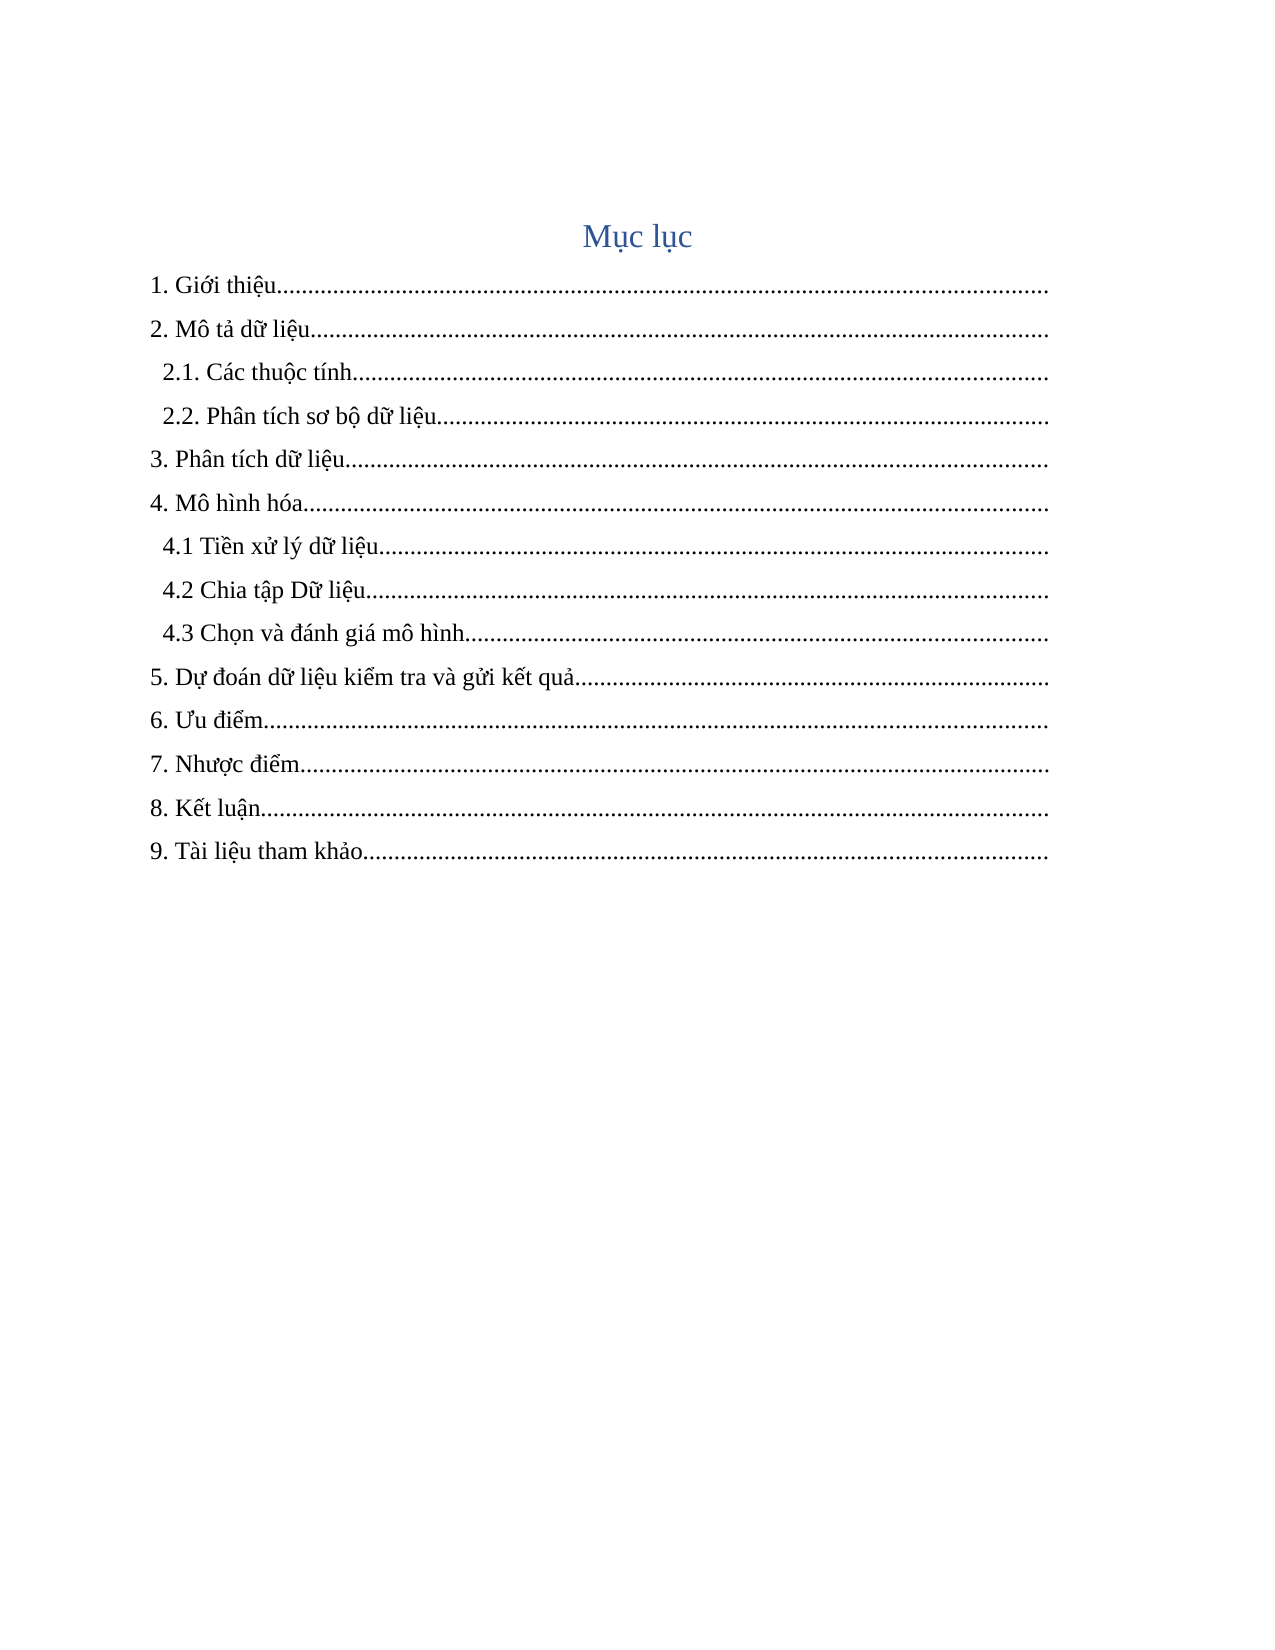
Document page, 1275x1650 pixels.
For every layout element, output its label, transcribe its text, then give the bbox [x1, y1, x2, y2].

subtitle Mục lục [150, 216, 1125, 255]
text 2.1. Các thuộc tính [150, 357, 1125, 386]
text 3. Phân tích dữ liệu [150, 444, 1125, 473]
text 2.2. Phân tích sơ bộ dữ liệu [150, 401, 1125, 429]
text 4.2 Chia tập Dữ liệu [150, 575, 1125, 604]
text 2. Mô tả dữ liệu [150, 314, 1125, 342]
text 6. Ưu điểm [150, 706, 1125, 734]
text 8. Kết luận [150, 793, 1125, 821]
text 7. Nhược điểm [150, 749, 1125, 778]
text 4.1 Tiền xử lý dữ liệu [150, 531, 1125, 560]
text 4.3 Chọn và đánh giá mô hình [150, 618, 1125, 647]
text 1. Giới thiệu [150, 270, 1125, 299]
text 9. Tài liệu tham khảo [150, 836, 1125, 865]
text 5. Dự đoán dữ liệu kiểm tra và gửi kết quả [150, 662, 1125, 691]
text 4. Mô hình hóa [150, 488, 1125, 517]
